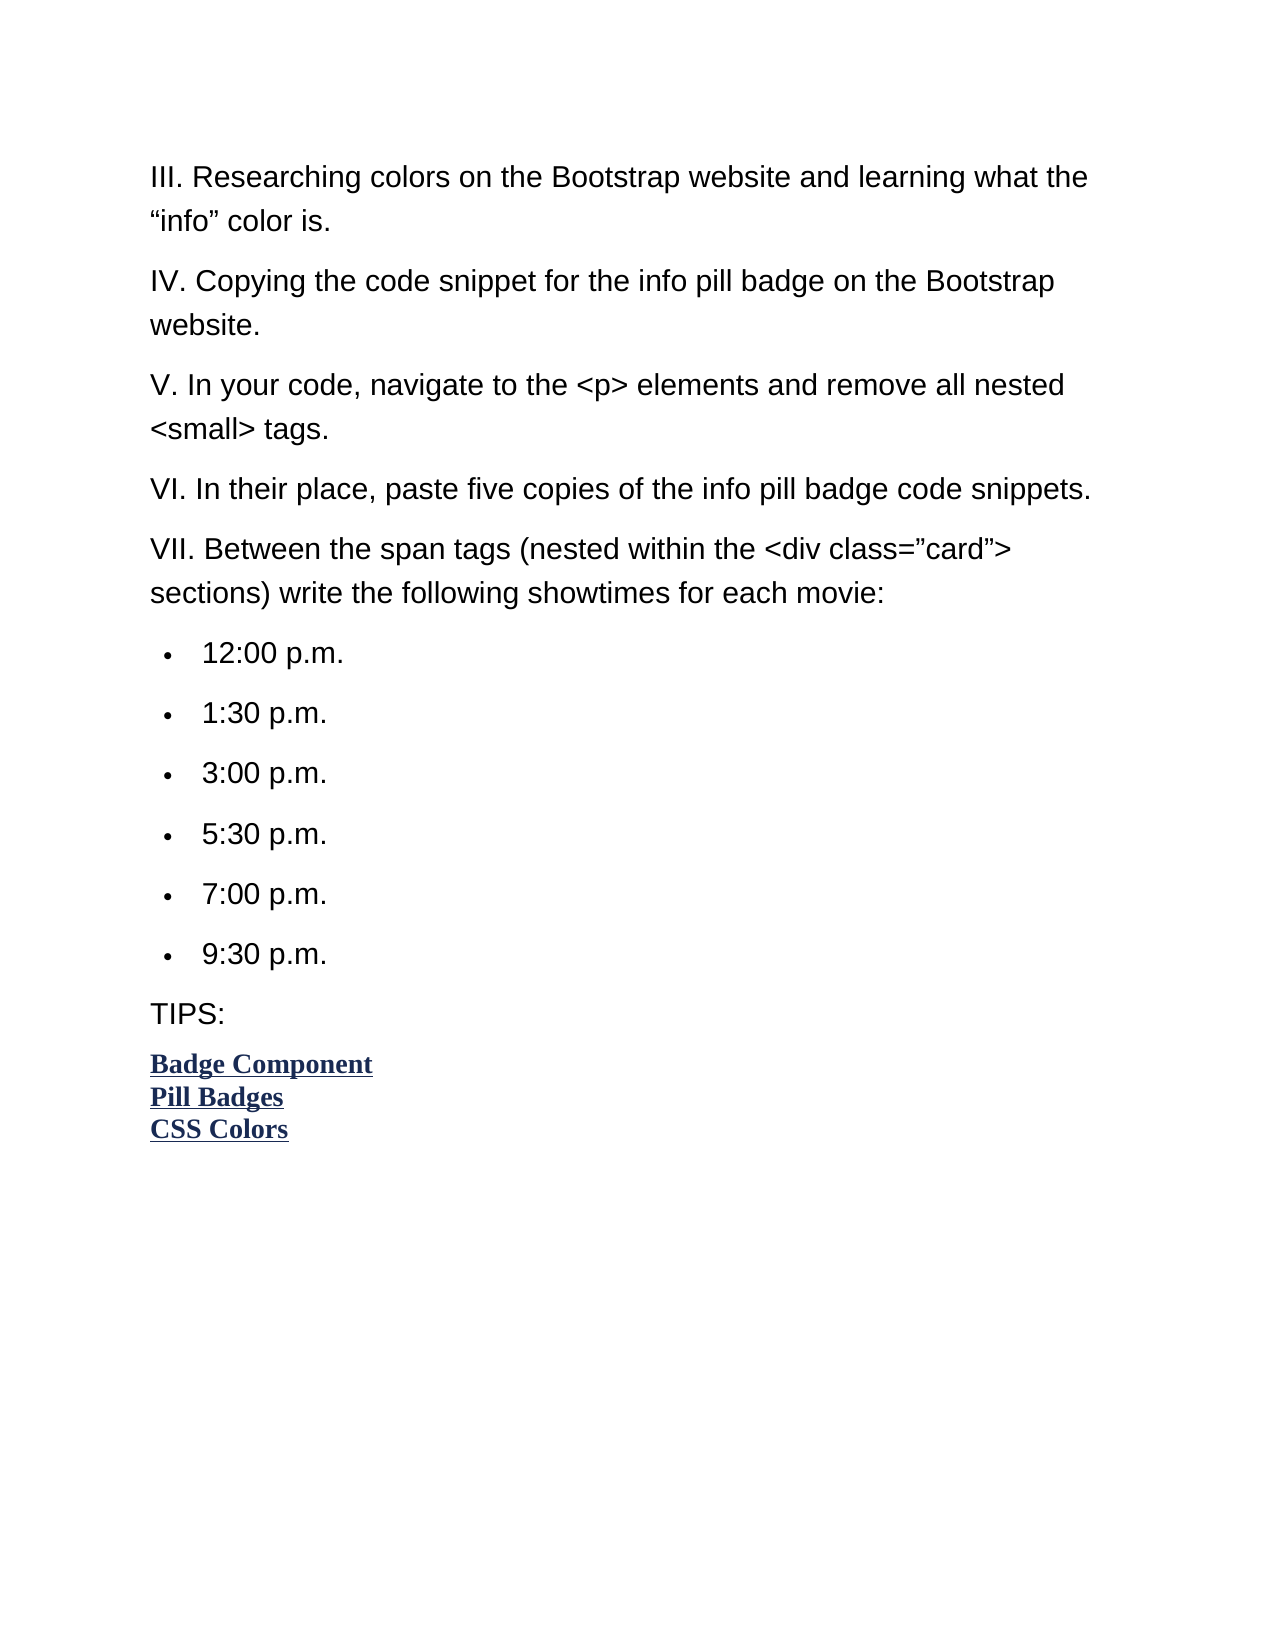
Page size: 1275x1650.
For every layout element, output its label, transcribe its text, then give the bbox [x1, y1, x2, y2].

list 3:00 p.m. [164, 746, 1125, 790]
text Badge Component [150, 1047, 1125, 1080]
text IV. Copying the code snippet for the info pill badge on the Bootstrap website. [150, 254, 1125, 341]
list 9:30 p.m. [164, 927, 1125, 971]
text VI. In their place, paste five copies of the info pill badge code snippets. [150, 462, 1125, 506]
list 1:30 p.m. [164, 686, 1125, 730]
text VII. Between the span tags (nested within the <div class=”card”> sections) write the following showtimes for each movie: [150, 522, 1125, 609]
text Pill Badges [150, 1080, 1125, 1112]
text III. Researching colors on the Bootstrap website and learning what the “info” color is. [150, 150, 1125, 237]
list 7:00 p.m. [164, 867, 1125, 911]
list 5:30 p.m. [164, 807, 1125, 850]
list 12:00 p.m. [164, 626, 1125, 670]
text CSS Colors [150, 1112, 1125, 1145]
text V. In your code, navigate to the <p> elements and remove all nested <small> tags. [150, 358, 1125, 445]
text TIPS: [150, 987, 1125, 1031]
